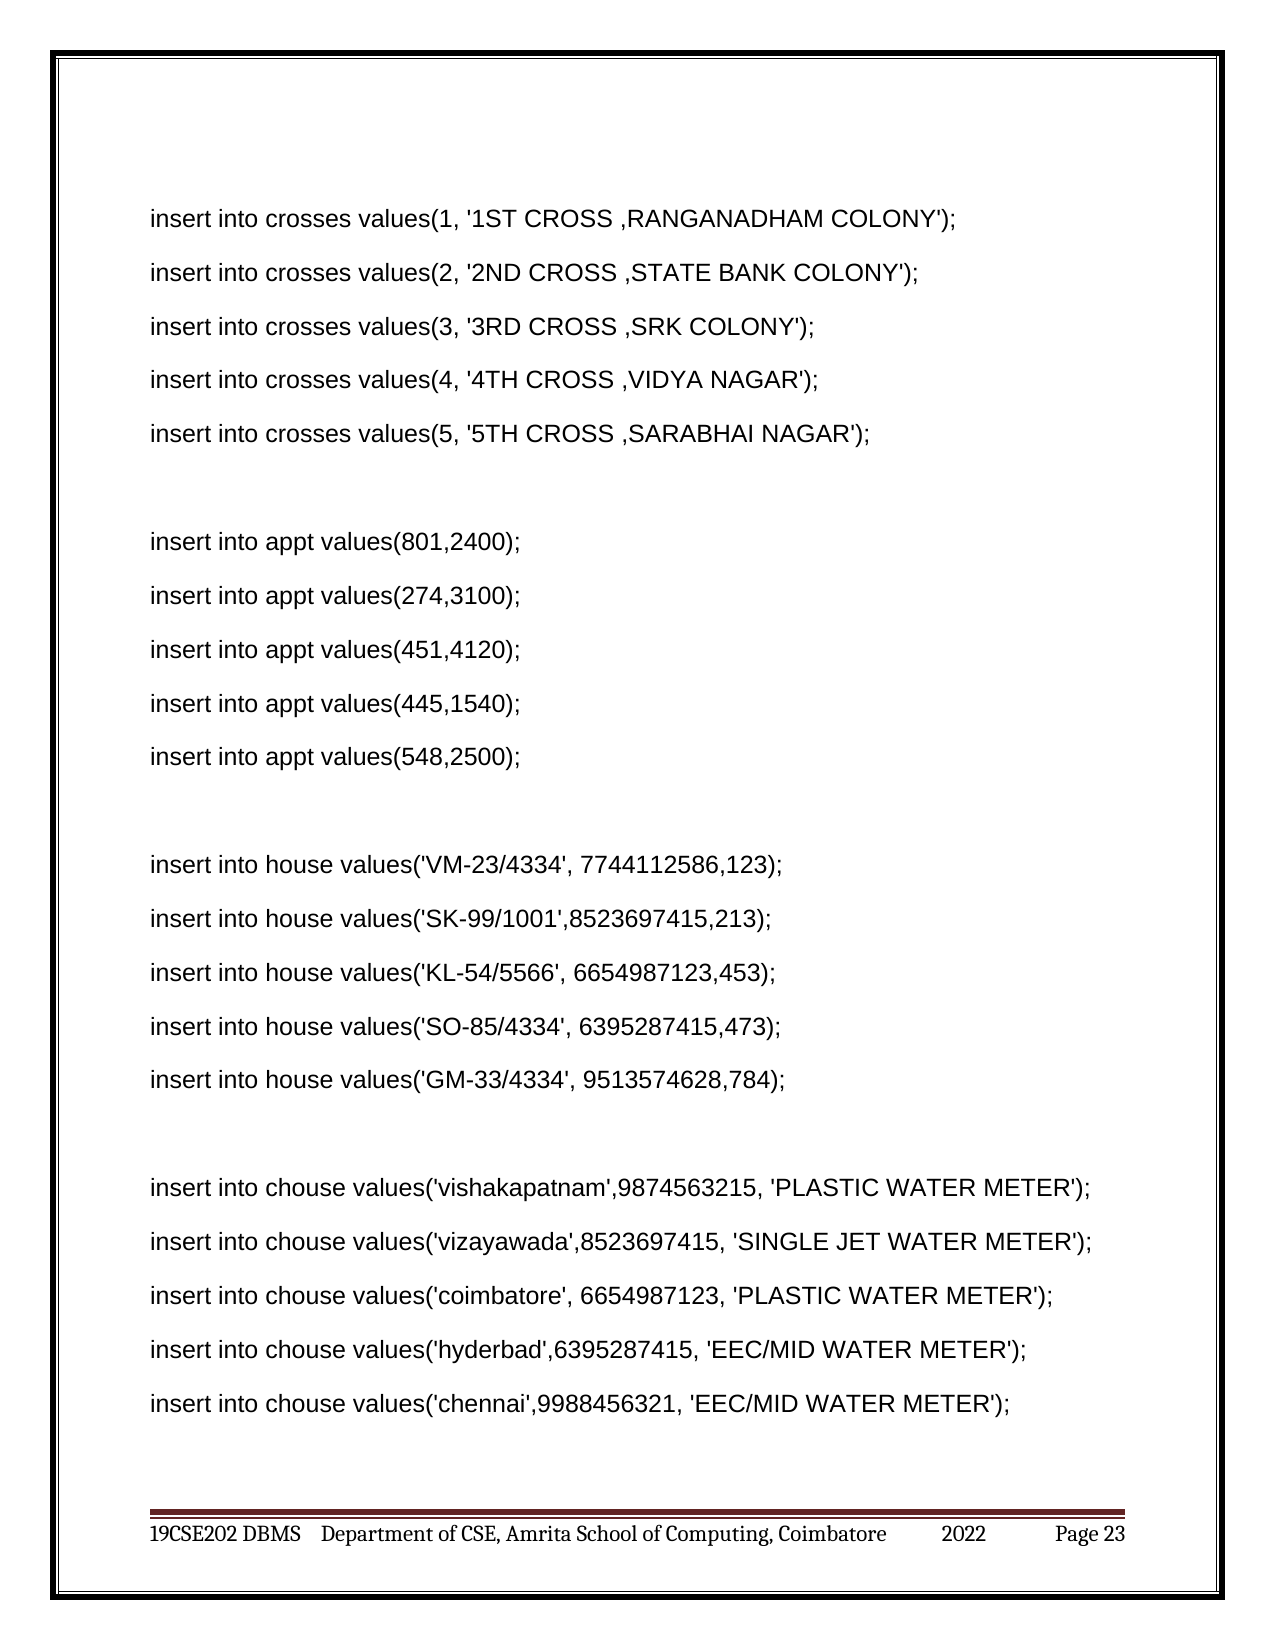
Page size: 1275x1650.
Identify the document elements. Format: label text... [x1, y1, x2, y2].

text insert into house values('VM-23/4334', 7744112586,123); [150, 850, 1125, 879]
text insert into appt values(548,2500); [150, 742, 1125, 771]
text insert into house values('SO-85/4334', 6395287415,473); [150, 1012, 1125, 1040]
text insert into appt values(451,4120); [150, 635, 1125, 663]
text insert into appt values(801,2400); [150, 527, 1125, 556]
text insert into crosses values(2, '2ND CROSS ,STATE BANK COLONY'); [150, 258, 1125, 286]
text insert into chouse values('vishakapatnam',9874563215, 'PLASTIC WATER METER'); [150, 1173, 1125, 1202]
text insert into house values('SK-99/1001',8523697415,213); [150, 904, 1125, 933]
text insert into chouse values('hyderbad',6395287415, 'EEC/MID WATER METER'); [150, 1335, 1125, 1363]
text insert into crosses values(1, '1ST CROSS ,RANGANADHAM COLONY'); [150, 204, 1125, 233]
text insert into appt values(445,1540); [150, 688, 1125, 717]
text insert into chouse values('coimbatore', 6654987123, 'PLASTIC WATER METER'); [150, 1281, 1125, 1310]
text insert into chouse values('chennai',9988456321, 'EEC/MID WATER METER'); [150, 1389, 1125, 1417]
text insert into chouse values('vizayawada',8523697415, 'SINGLE JET WATER METER'); [150, 1227, 1125, 1256]
text insert into house values('GM-33/4334', 9513574628,784); [150, 1066, 1125, 1094]
text insert into crosses values(3, '3RD CROSS ,SRK COLONY'); [150, 312, 1125, 340]
text insert into house values('KL-54/5566', 6654987123,453); [150, 958, 1125, 987]
text insert into appt values(274,3100); [150, 581, 1125, 609]
text insert into crosses values(4, '4TH CROSS ,VIDYA NAGAR'); [150, 365, 1125, 394]
text insert into crosses values(5, '5TH CROSS ,SARABHAI NAGAR'); [150, 419, 1125, 448]
